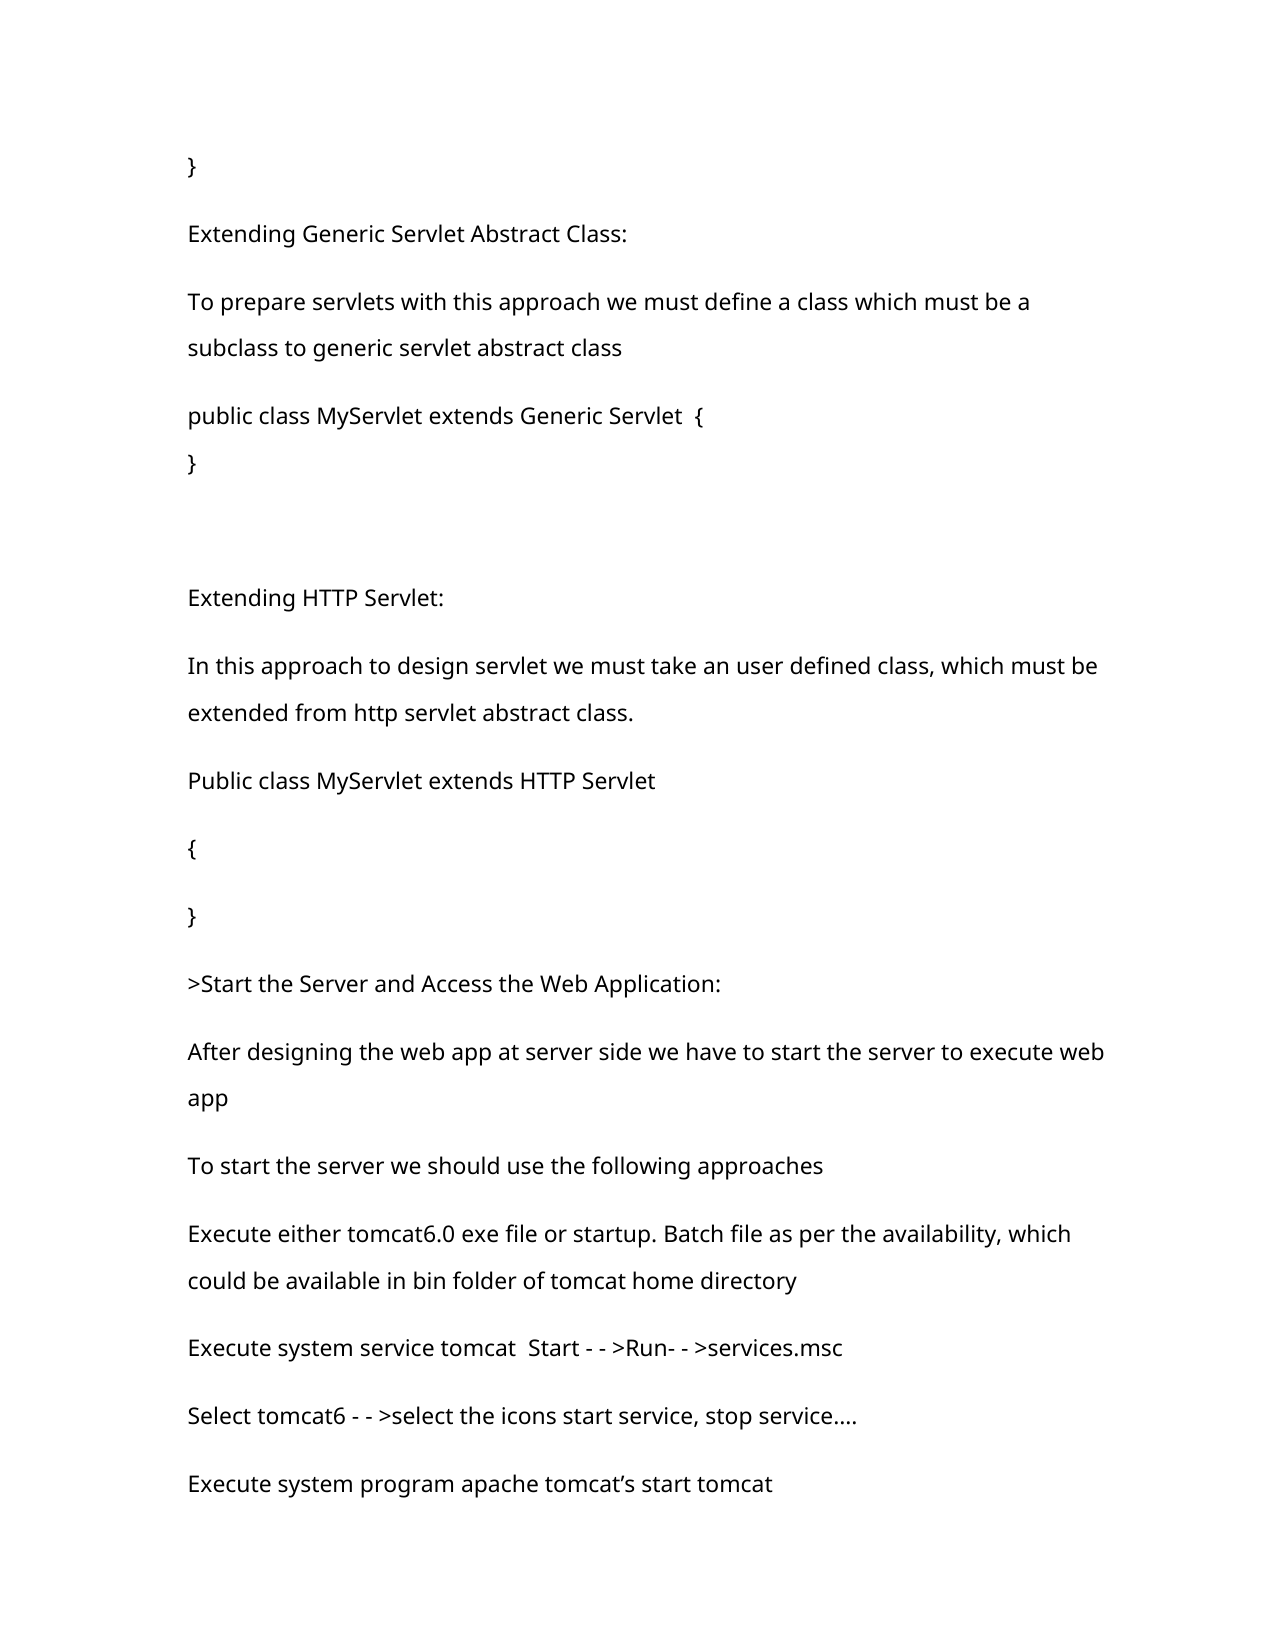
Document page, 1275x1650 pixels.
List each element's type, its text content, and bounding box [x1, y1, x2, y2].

text Extending HTTP Servlet: [187, 582, 1125, 613]
text >Start the Server and Access the Web Application: [187, 968, 1125, 999]
text After designing the web app at server side we have to start the server to execute web app [187, 1035, 1125, 1113]
text Public class MyServlet extends HTTP Servlet [187, 764, 1125, 796]
text } [187, 150, 1125, 181]
text To prepare servlets with this approach we must define a class which must be a subclass to generic servlet abstract class [187, 285, 1125, 363]
text } [187, 900, 1125, 931]
text To start the server we should use the following approaches [187, 1150, 1125, 1181]
text Execute system service tomcat Start - - >Run- - >services.msc [187, 1332, 1125, 1363]
text In this approach to design servlet we must take an user defined class, which must be extended from http servlet abstract class. [187, 650, 1125, 728]
text Execute either tomcat6.0 exe file or startup. Batch file as per the availability, which could be available in bin folder of tomcat home directory [187, 1218, 1125, 1296]
text Select tomcat6 - - >select the icons start service, stop service…. [187, 1400, 1125, 1431]
text Execute system program apache tomcat’s start tomcat [187, 1468, 1125, 1499]
text public class MyServlet extends Generic Servlet { } [187, 400, 1125, 478]
text Extending Generic Servlet Abstract Class: [187, 218, 1125, 249]
text { [187, 832, 1125, 863]
